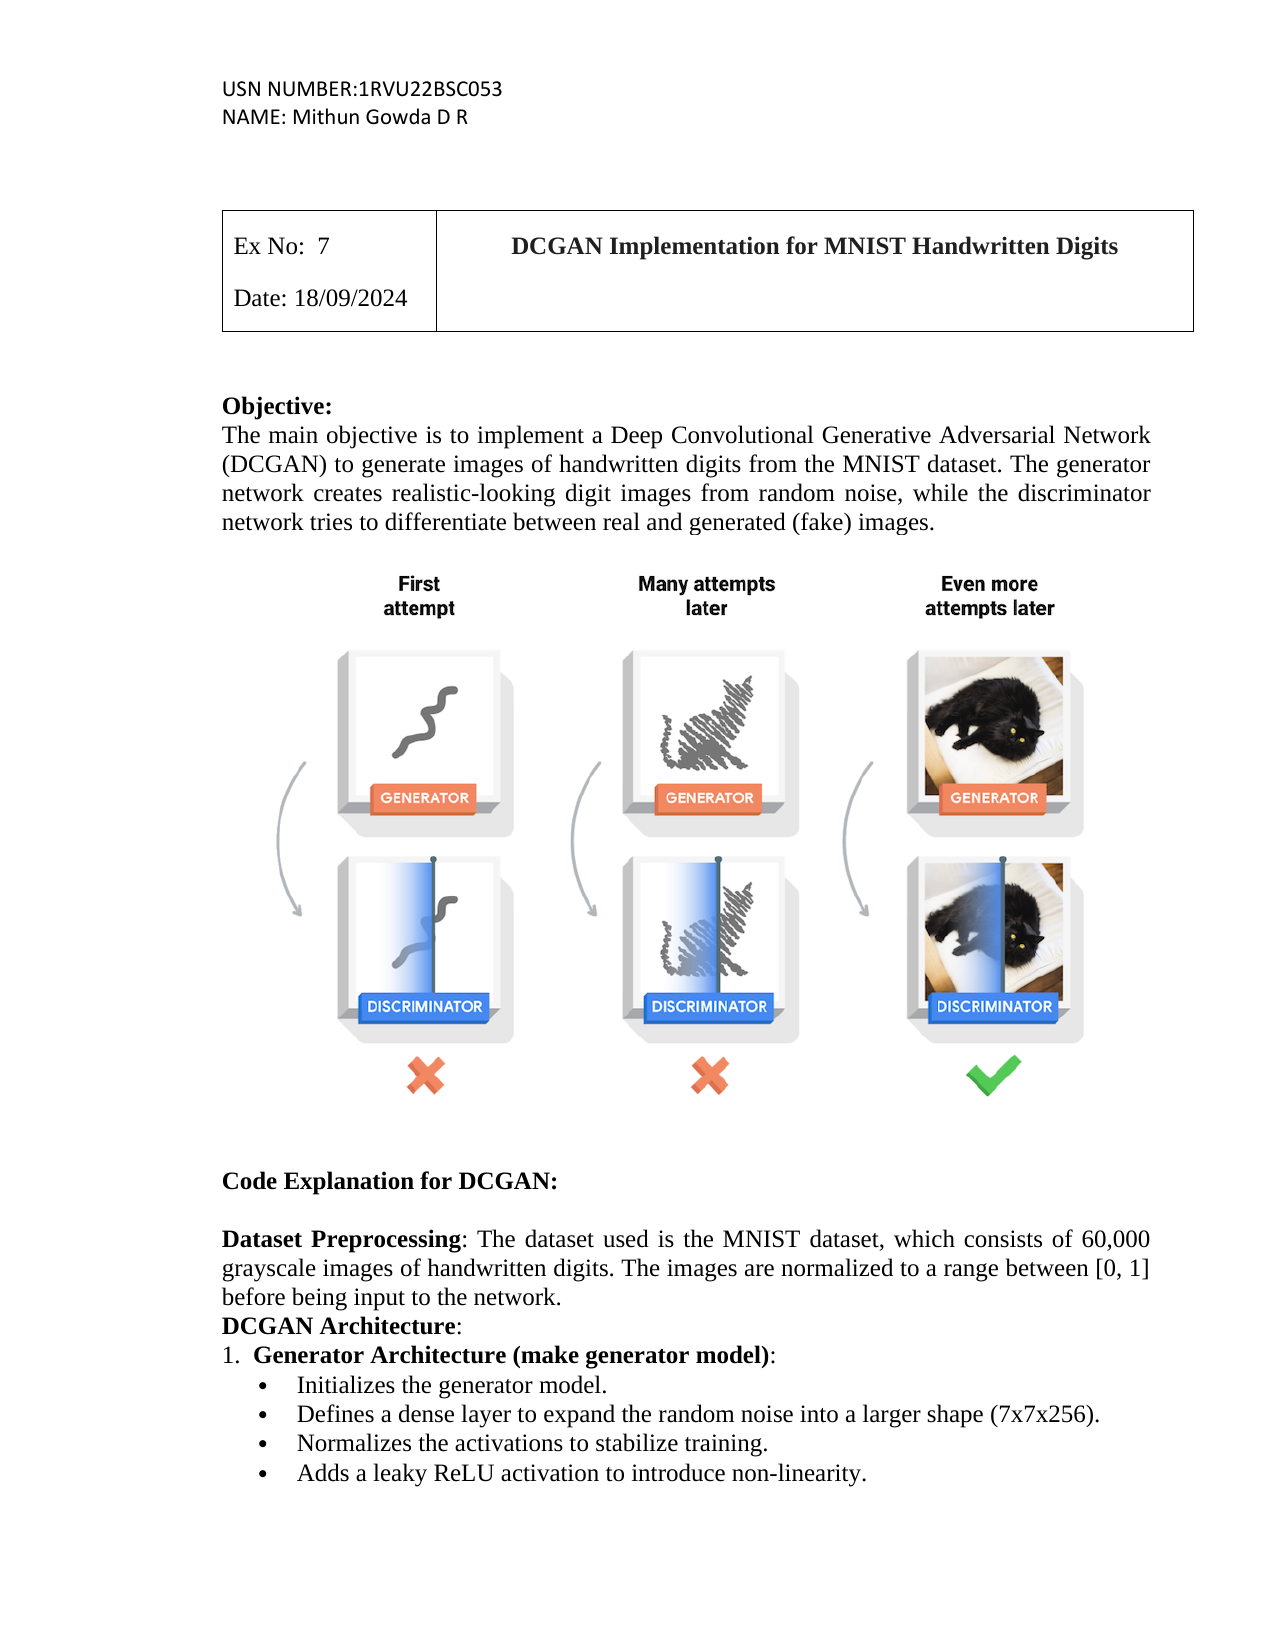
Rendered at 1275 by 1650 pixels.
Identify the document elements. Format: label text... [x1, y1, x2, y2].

text Code Explanation for DCGAN: [222, 1166, 1152, 1195]
text Objective: [222, 391, 1152, 420]
text DCGAN Architecture: [222, 1311, 1152, 1340]
picture [221, 535, 1152, 1137]
text The main objective is to implement a Deep Convolutional Generative Adversarial Network (DCGAN) to generate images of handwritten digits from the MNIST dataset. The generator network creates realistic-looking digit images from random noise, while the discriminator network tries to differentiate between real and generated (fake) images. [222, 420, 1152, 535]
table_header Ex No: 7 Date: 18/09/2024 [223, 211, 436, 331]
text Dataset Preprocessing: The dataset used is the MNIST dataset, which consists of 60,000 grayscale images of handwritten digits. The images are normalized to a range between [0, 1] before being input to the network. [222, 1224, 1152, 1311]
list Adds a leaky ReLU activation to introduce non-linearity. [259, 1458, 1152, 1486]
text 1. Generator Architecture (make generator model): [222, 1341, 1152, 1369]
list Initializes the generator model. [259, 1370, 1152, 1399]
list Defines a dense layer to expand the random noise into a larger shape (7x7x256). [259, 1399, 1152, 1428]
list Normalizes the activations to stabilize training. [259, 1428, 1152, 1457]
table_header DCGAN Implementation for MNIST Handwritten Digits [437, 211, 1193, 331]
